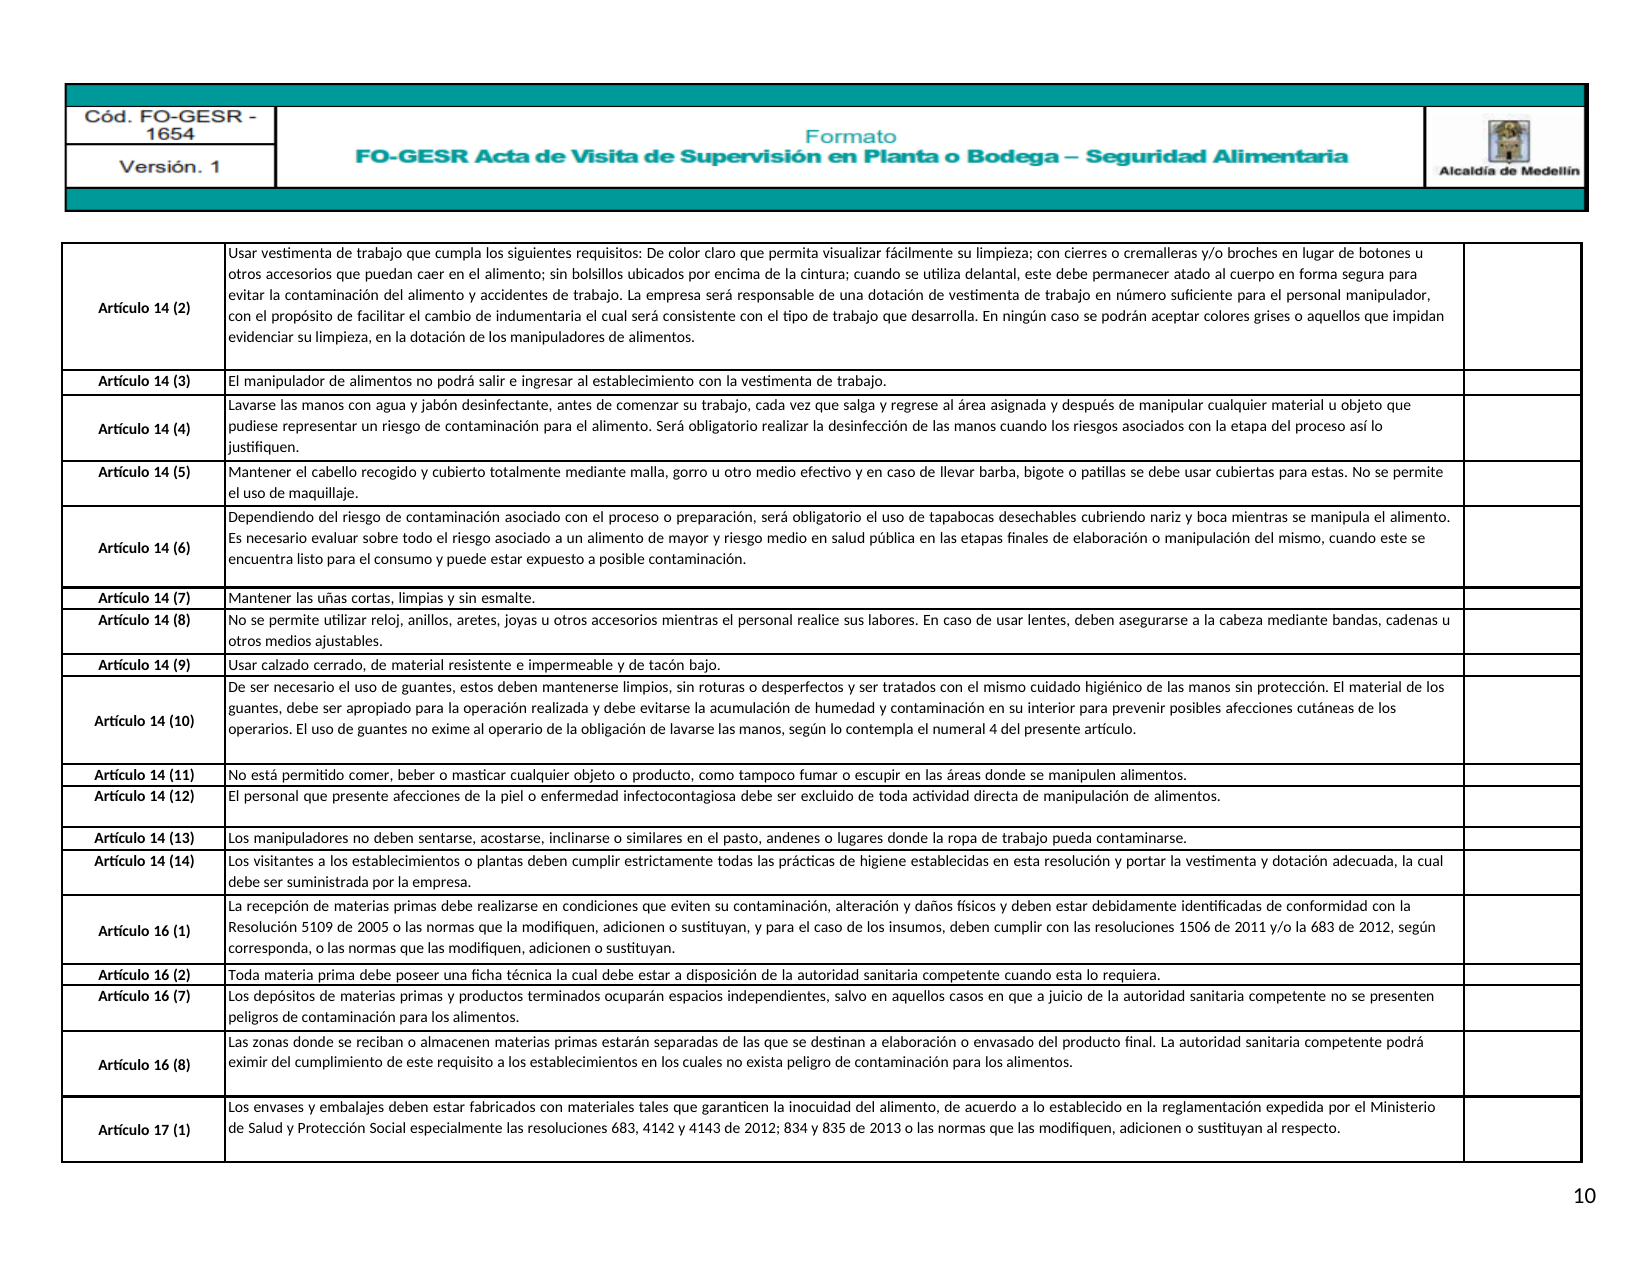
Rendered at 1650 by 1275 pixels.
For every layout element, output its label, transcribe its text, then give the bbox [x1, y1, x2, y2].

table_cell Mantener el cabello recogido y cubierto totalmente mediante malla, gorro u otro medio efectivo y en caso de llevar barba, bigote o patillas se debe usar cubiertas para estas. No se permite el uso de maquillaje. [226, 462, 1463, 505]
table_cell [1465, 851, 1580, 894]
table_cell Artículo 17 (1) [63, 1098, 224, 1161]
table_cell [1465, 655, 1580, 675]
table_cell Artículo 16 (2) [63, 965, 224, 984]
table_cell El personal que presente afecciones de la piel o enfermedad infectocontagiosa debe ser excluido de toda actividad directa de manipulación de alimentos. [226, 787, 1463, 826]
table_cell Artículo 14 (10) [63, 677, 224, 763]
table_cell Artículo 14 (3) [63, 371, 224, 393]
table_cell Artículo 14 (7) [63, 589, 224, 608]
table_cell Artículo 14 (4) [63, 396, 224, 460]
table_cell Los envases y embalajes deben estar fabricados con materiales tales que garanticen la inocuidad del alimento, de acuerdo a lo establecido en la reglamentación expedida por el Ministerio de Salud y Protección Social especialmente las resoluciones 683, 4142 y 4143 de 2012; 834 y 835 de 2013 o las normas que las modifiquen, adicionen o sustituyan al respecto. [226, 1098, 1463, 1161]
table_cell [1465, 396, 1580, 460]
table_cell Mantener las uñas cortas, limpias y sin esmalte. [226, 589, 1463, 608]
table_cell Artículo 16 (8) [63, 1032, 224, 1095]
table_header Artículo 14 (2) [63, 244, 224, 369]
table_cell No está permitido comer, beber o masticar cualquier objeto o producto, como tampoco fumar o escupir en las áreas donde se manipulen alimentos. [226, 765, 1463, 784]
table_header Usar vestimenta de trabajo que cumpla los siguientes requisitos: De color claro que permita visualizar fácilmente su limpieza; con cierres o cremalleras y/o broches en lugar de botones u otros accesorios que puedan caer en el alimento; sin bolsillos ubicados por encima de la cintura; cuando se utiliza delantal, este debe permanecer atado al cuerpo en forma segura para evitar la contaminación del alimento y accidentes de trabajo. La empresa será responsable de una dotación de vestimenta de trabajo en número suficiente para el personal manipulador, con el propósito de facilitar el cambio de indumentaria el cual será consistente con el tipo de trabajo que desarrolla. En ningún caso se podrán aceptar colores grises o aquellos que impidan evidenciar su limpieza, en la dotación de los manipuladores de alimentos. [226, 244, 1463, 369]
table_cell [1465, 1032, 1580, 1095]
table_cell Artículo 14 (9) [63, 655, 224, 675]
table_cell Artículo 14 (12) [63, 787, 224, 826]
table_cell Usar calzado cerrado, de material resistente e impermeable y de tacón bajo. [226, 655, 1463, 675]
table_cell El manipulador de alimentos no podrá salir e ingresar al establecimiento con la vestimenta de trabajo. [226, 371, 1463, 393]
table_cell [1465, 787, 1580, 826]
table_cell [1465, 677, 1580, 763]
table_cell [1465, 986, 1580, 1030]
table_cell Artículo 14 (6) [63, 507, 224, 586]
table_cell Artículo 16 (7) [63, 986, 224, 1030]
table_cell Dependiendo del riesgo de contaminación asociado con el proceso o preparación, será obligatorio el uso de tapabocas desechables cubriendo nariz y boca mientras se manipula el alimento. Es necesario evaluar sobre todo el riesgo asociado a un alimento de mayor y riesgo medio en salud pública en las etapas finales de elaboración o manipulación del mismo, cuando este se encuentra listo para el consumo y puede estar expuesto a posible contaminación. [226, 507, 1463, 586]
table_cell Artículo 14 (8) [63, 610, 224, 653]
table_cell Los depósitos de materias primas y productos terminados ocuparán espacios independientes, salvo en aquellos casos en que a juicio de la autoridad sanitaria competente no se presenten peligros de contaminación para los alimentos. [226, 986, 1463, 1030]
table_cell Artículo 14 (11) [63, 765, 224, 784]
table_cell No se permite utilizar reloj, anillos, aretes, joyas u otros accesorios mientras el personal realice sus labores. En caso de usar lentes, deben asegurarse a la cabeza mediante bandas, cadenas u otros medios ajustables. [226, 610, 1463, 653]
table_cell Los visitantes a los establecimientos o plantas deben cumplir estrictamente todas las prácticas de higiene establecidas en esta resolución y portar la vestimenta y dotación adecuada, la cual debe ser suministrada por la empresa. [226, 851, 1463, 894]
table_cell Artículo 14 (14) [63, 851, 224, 894]
table_cell [1465, 765, 1580, 784]
table_cell [1465, 507, 1580, 586]
table_cell Artículo 16 (1) [63, 896, 224, 963]
table_cell Lavarse las manos con agua y jabón desinfectante, antes de comenzar su trabajo, cada vez que salga y regrese al área asignada y después de manipular cualquier material u objeto que pudiese representar un riesgo de contaminación para el alimento. Será obligatorio realizar la desinfección de las manos cuando los riesgos asociados con la etapa del proceso así lo justifiquen. [226, 396, 1463, 460]
table_cell [1465, 462, 1580, 505]
table_cell [1465, 965, 1580, 984]
table_cell [1465, 896, 1580, 963]
table_cell [1465, 371, 1580, 393]
table_cell [1465, 589, 1580, 608]
table_cell Los manipuladores no deben sentarse, acostarse, inclinarse o similares en el pasto, andenes o lugares donde la ropa de trabajo pueda contaminarse. [226, 828, 1463, 849]
picture [64, 83, 1589, 212]
table_cell Artículo 14 (13) [63, 828, 224, 849]
table_cell [1465, 828, 1580, 849]
table_cell Artículo 14 (5) [63, 462, 224, 505]
table_cell Las zonas donde se reciban o almacenen materias primas estarán separadas de las que se destinan a elaboración o envasado del producto final. La autoridad sanitaria competente podrá eximir del cumplimiento de este requisito a los establecimientos en los cuales no exista peligro de contaminación para los alimentos. [226, 1032, 1463, 1095]
table_cell [1465, 1098, 1580, 1161]
table_cell De ser necesario el uso de guantes, estos deben mantenerse limpios, sin roturas o desperfectos y ser tratados con el mismo cuidado higiénico de las manos sin protección. El material de los guantes, debe ser apropiado para la operación realizada y debe evitarse la acumulación de humedad y contaminación en su interior para prevenir posibles afecciones cutáneas de los operarios. El uso de guantes no exime al operario de la obligación de lavarse las manos, según lo contempla el numeral 4 del presente artículo. [226, 677, 1463, 763]
table_cell [1465, 610, 1580, 653]
table_header [1465, 244, 1580, 369]
table_cell La recepción de materias primas debe realizarse en condiciones que eviten su contaminación, alteración y daños físicos y deben estar debidamente identificadas de conformidad con la Resolución 5109 de 2005 o las normas que la modifiquen, adicionen o sustituyan, y para el caso de los insumos, deben cumplir con las resoluciones 1506 de 2011 y/o la 683 de 2012, según corresponda, o las normas que las modifiquen, adicionen o sustituyan. [226, 896, 1463, 963]
table_cell Toda materia prima debe poseer una ficha técnica la cual debe estar a disposición de la autoridad sanitaria competente cuando esta lo requiera. [226, 965, 1463, 984]
